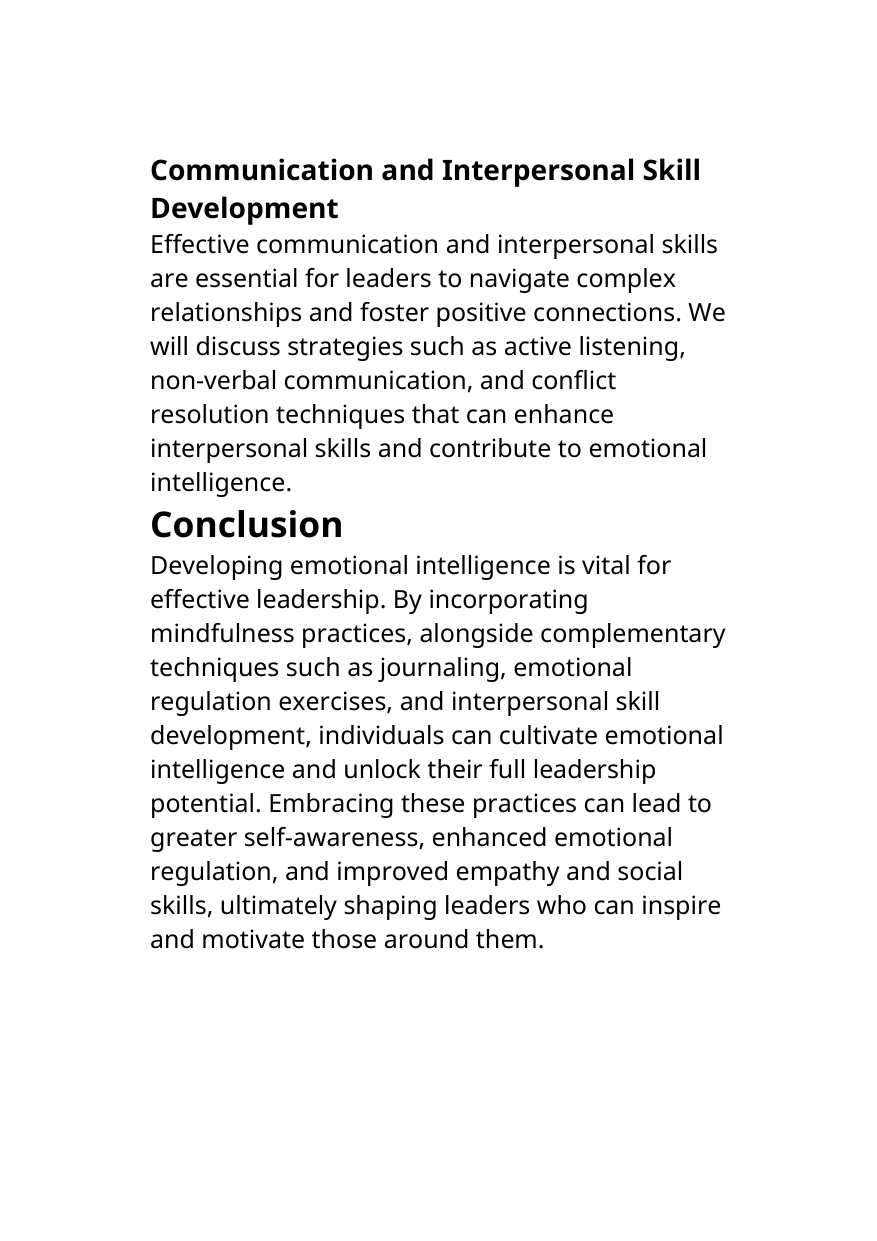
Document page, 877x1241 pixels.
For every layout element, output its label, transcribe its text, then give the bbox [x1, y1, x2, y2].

text Effective communication and interpersonal skills are essential for leaders to navigate complex relationships and foster positive connections. We will discuss strategies such as active listening, non-verbal communication, and conflict resolution techniques that can enhance interpersonal skills and contribute to emotional intelligence. [150, 227, 727, 499]
subtitle Conclusion [150, 499, 727, 547]
subtitle Communication and Interpersonal Skill Development [150, 150, 727, 227]
text Developing emotional intelligence is vital for effective leadership. By incorporating mindfulness practices, alongside complementary techniques such as journaling, emotional regulation exercises, and interpersonal skill development, individuals can cultivate emotional intelligence and unlock their full leadership potential. Embracing these practices can lead to greater self-awareness, enhanced emotional regulation, and improved empathy and social skills, ultimately shaping leaders who can inspire and motivate those around them. [150, 547, 727, 956]
